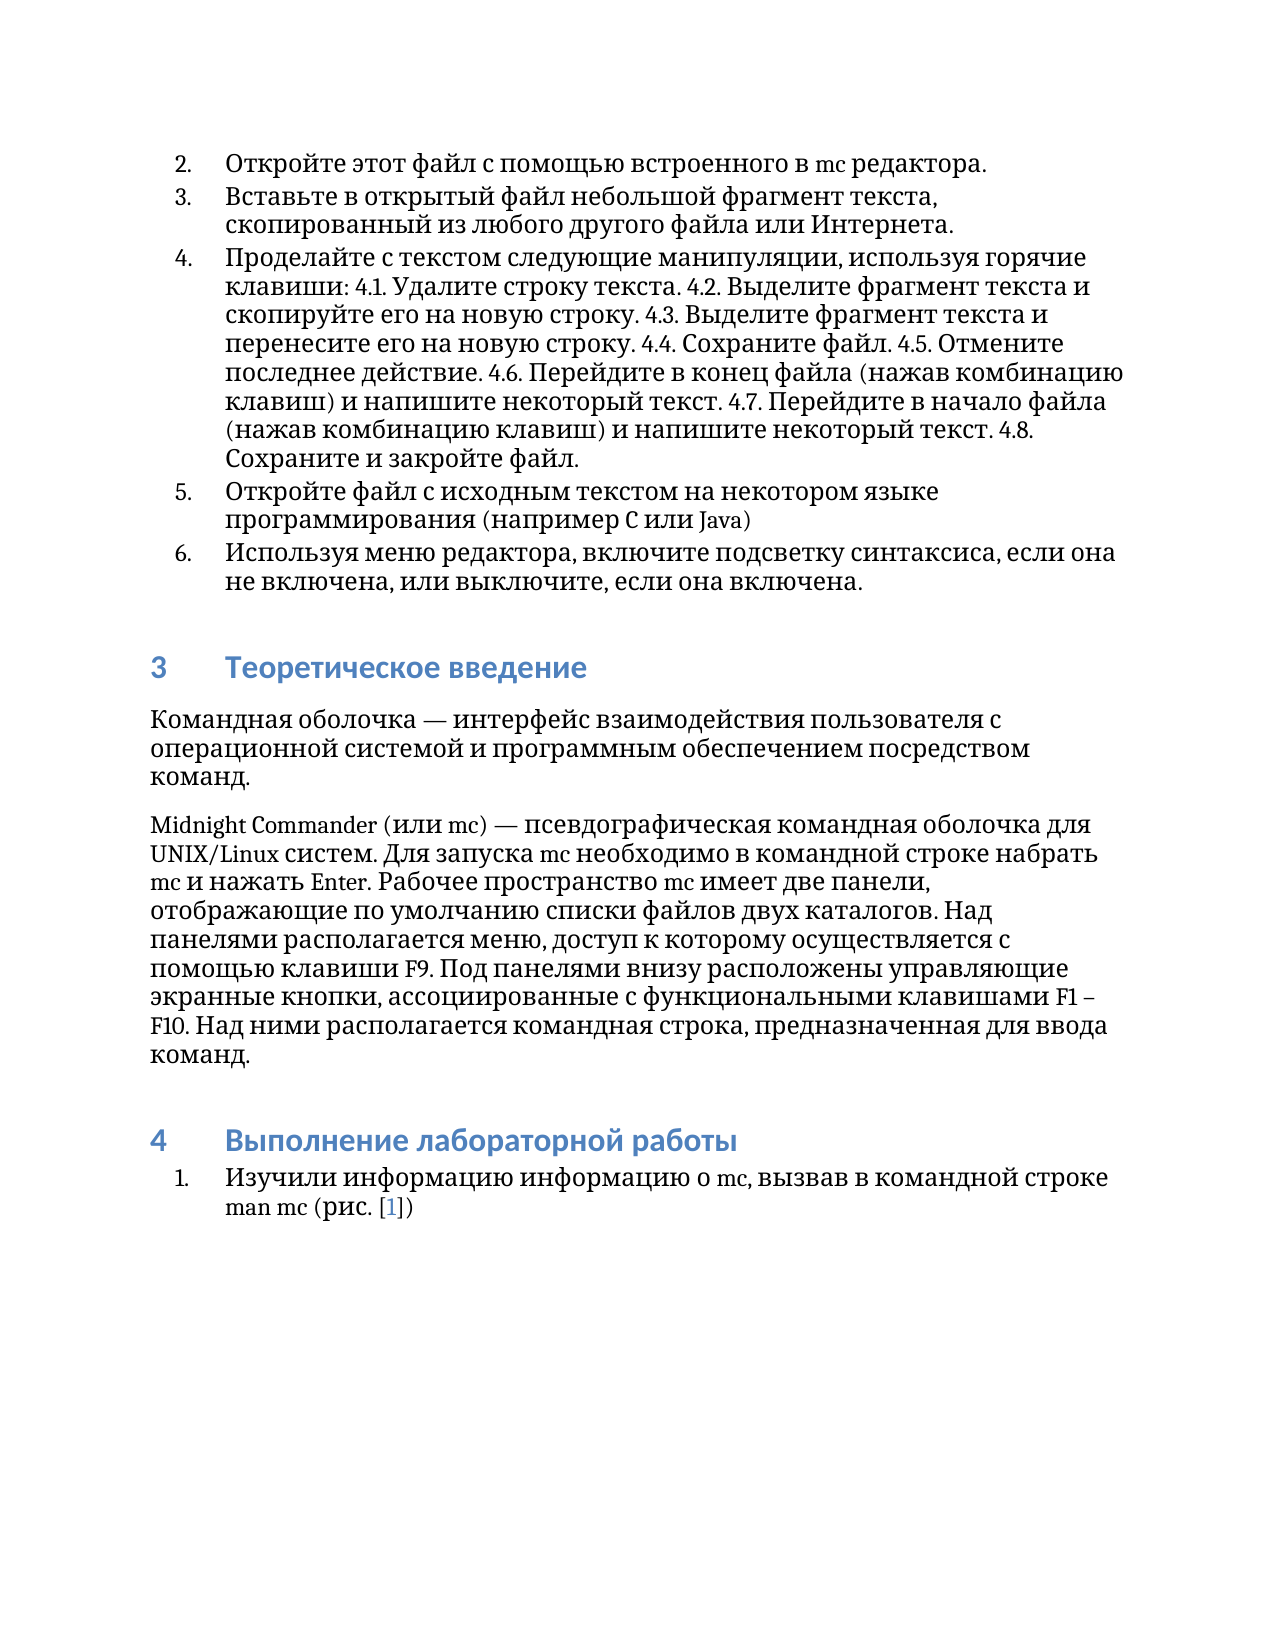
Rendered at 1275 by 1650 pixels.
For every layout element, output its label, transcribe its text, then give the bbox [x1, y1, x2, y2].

subtitle 4 Выполнение лабораторной работы [150, 1119, 1125, 1160]
text Командная оболочка — интерфейс взаимодействия пользователя с операционной системой и программным обеспечением посредством команд. [150, 706, 1125, 792]
subtitle 3 Теоретическое введение [150, 646, 1125, 687]
list Откройте файл с исходным текстом на некотором языке программирования (например C или Java) [175, 477, 1125, 535]
text Midnight Commander (или mc) — псевдографическая командная оболочка для UNIX/Linux систем. Для запуска mc необходимо в командной строке набрать mc и нажать Enter. Рабочее пространство mc имеет две панели, отображающие по умолчанию списки файлов двух каталогов. Над панелями располагается меню, доступ к которому осуществляется с помощью клавиши F9. Под панелями внизу расположены управляющие экранные кнопки, ассоциированные с функциональными клавишами F1 – F10. Над ними располагается командная строка, предназначенная для ввода команд. [150, 811, 1125, 1069]
list Откройте этот файл с помощью встроенного в mc редактора. [175, 150, 1125, 179]
list Изучили информацию информацию о mc, вызвав в командной строке man mc (рис. [1]) [175, 1164, 1125, 1221]
list Вставьте в открытый файл небольшой фрагмент текста, скопированный из любого другого файла или Интернета. [175, 182, 1125, 240]
list Используя меню редактора, включите подсветку синтаксиса, если она не включена, или выключите, если она включена. [175, 539, 1125, 596]
list Проделайте с текстом следующие манипуляции, используя горячие клавиши: 4.1. Удалите строку текста. 4.2. Выделите фрагмент текста и скопируйте его на новую строку. 4.3. Выделите фрагмент текста и перенесите его на новую строку. 4.4. Сохраните файл. 4.5. Отмените последнее действие. 4.6. Перейдите в конец файла (нажав комбинацию клавиш) и напишите некоторый текст. 4.7. Перейдите в начало файла (нажав комбинацию клавиш) и напишите некоторый текст. 4.8. Сохраните и закройте файл. [175, 244, 1125, 474]
